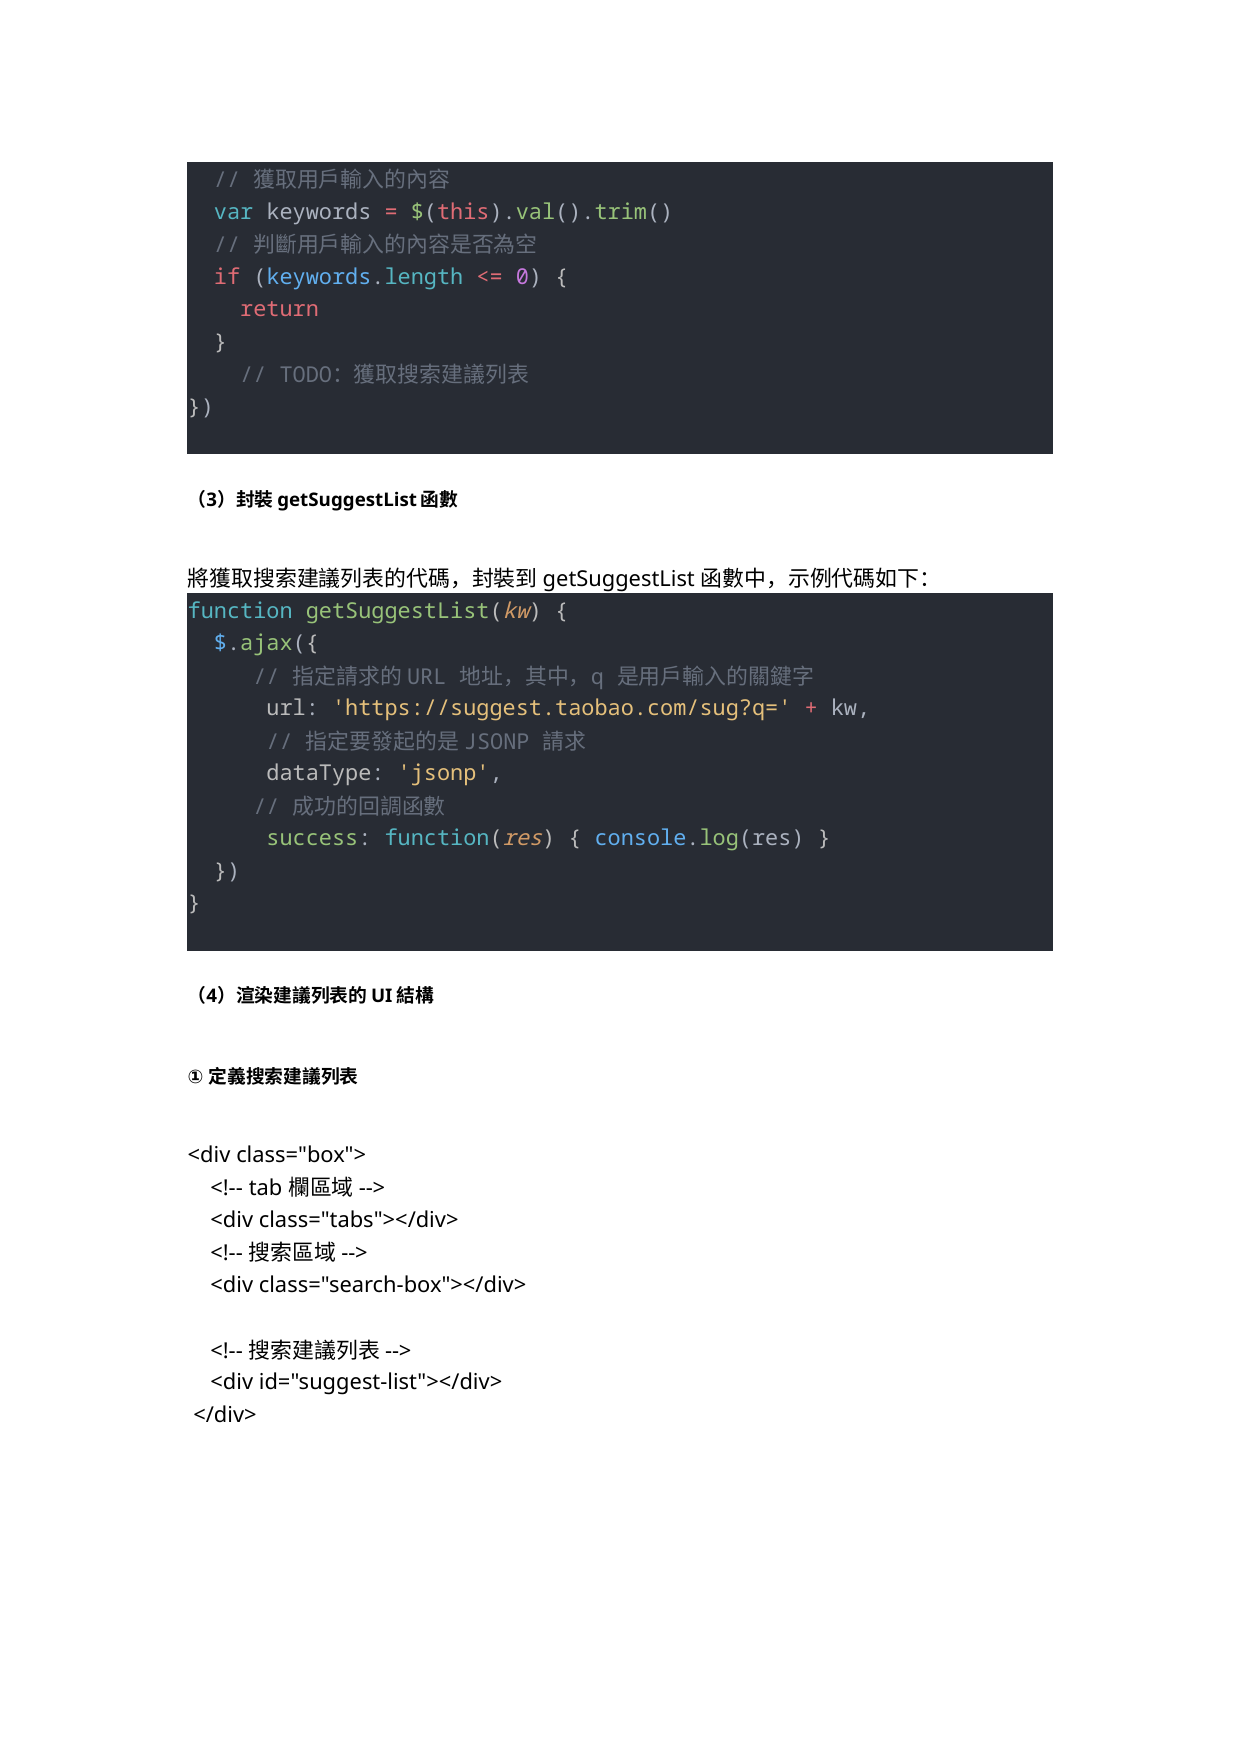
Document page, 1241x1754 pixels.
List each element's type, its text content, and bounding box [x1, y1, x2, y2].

text // 指定請求的 URL 地址，其中，q 是用戶輸入的關鍵字 [187, 658, 1053, 691]
text }) [187, 853, 1053, 886]
text <div class="search-box"></div> [187, 1267, 1053, 1300]
text // 獲取用戶輸入的內容 [187, 162, 1053, 194]
text if (keywords.length <= 0) { [187, 259, 1053, 292]
text function getSuggestList(kw) { [187, 593, 1053, 626]
subtitle ① 定義搜索建議列表 [187, 1059, 1053, 1092]
text url: 'https://suggest.taobao.com/sug?q=' + kw, [187, 691, 1053, 723]
text <div class="tabs"></div> [187, 1202, 1053, 1235]
text <!-- 搜索建議列表 --> [187, 1300, 1053, 1365]
text // 成功的回調函數 [187, 788, 1053, 821]
subtitle （3）封裝getSuggestList函數 [187, 482, 1053, 514]
text return [187, 292, 1053, 324]
text } [187, 886, 1053, 918]
text $.ajax({ [187, 626, 1053, 658]
text // TODO：獲取搜索建議列表 [187, 357, 1053, 389]
text 將獲取搜索建議列表的代碼，封裝到 getSuggestList 函數中，示例代碼如下： [187, 561, 1053, 593]
text }) [187, 389, 1053, 422]
text var keywords = $(this).val().trim() [187, 194, 1053, 227]
text <div id="suggest-list"></div> [187, 1365, 1053, 1397]
text } [187, 324, 1053, 357]
text success: function(res) { console.log(res) } [187, 821, 1053, 853]
text <div class="box"> [187, 1137, 1053, 1170]
text // 指定要發起的是 JSONP 請求 [187, 723, 1053, 756]
text <!-- tab 欄區域 --> [187, 1170, 1053, 1202]
text </div> [187, 1397, 1053, 1430]
text // 判斷用戶輸入的內容是否為空 [187, 227, 1053, 259]
subtitle （4）渲染建議列表的UI結構 [187, 978, 1053, 1011]
text dataType: 'jsonp', [187, 756, 1053, 788]
text <!-- 搜索區域 --> [187, 1235, 1053, 1267]
